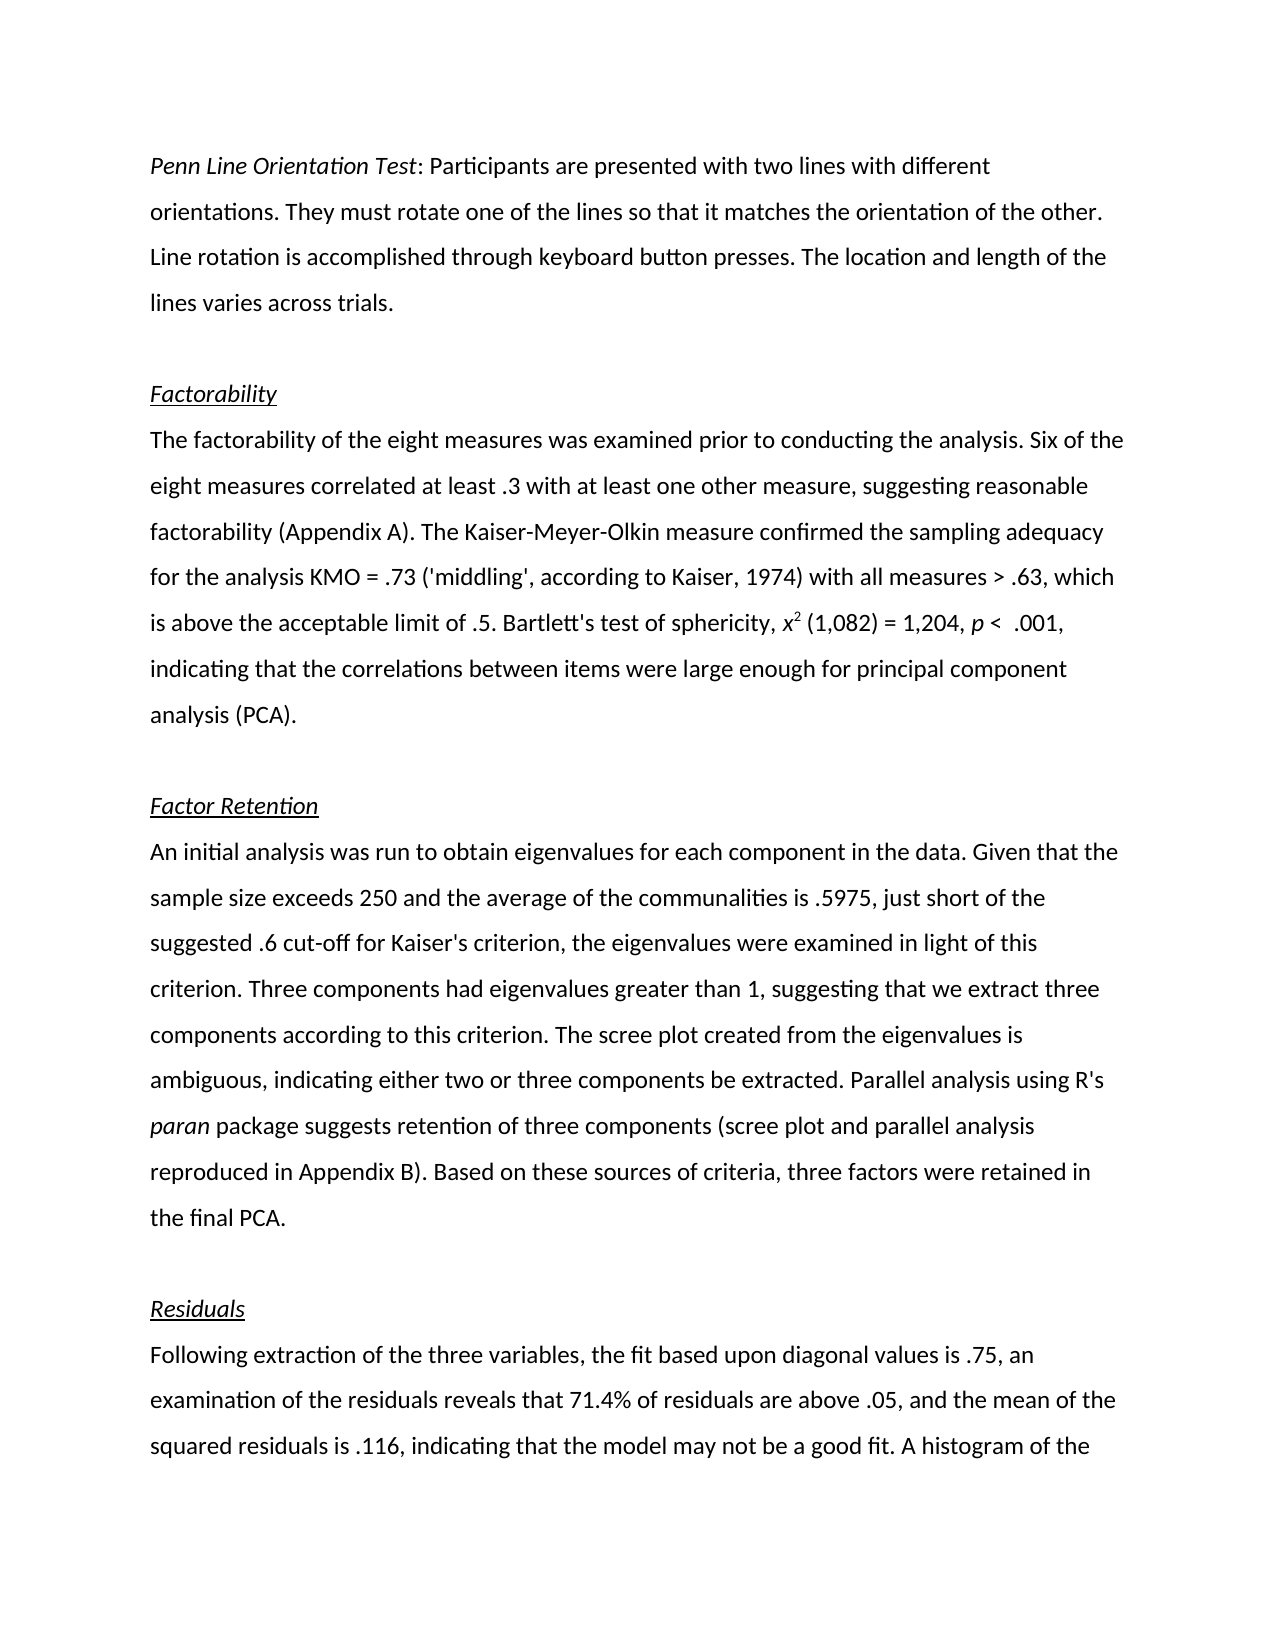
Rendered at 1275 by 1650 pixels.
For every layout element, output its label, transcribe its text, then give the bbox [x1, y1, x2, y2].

text An initial analysis was run to obtain eigenvalues for each component in the data. Given that the sample size exceeds 250 and the average of the communalities is .5975, just short of the suggested .6 cut-off for Kaiser's criterion, the eigenvalues were examined in light of this criterion. Three components had eigenvalues greater than 1, suggesting that we extract three components according to this criterion. The scree plot created from the eigenvalues is ambiguous, indicating either two or three components be extracted. Parallel analysis using R's paran package suggests retention of three components (scree plot and parallel analysis reproduced in Appendix B). Based on these sources of criteria, three factors were retained in the final PCA. [150, 836, 1125, 1232]
text Residuals [150, 1293, 1125, 1324]
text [150, 1339, 1125, 1461]
text The factorability of the eight measures was examined prior to conducting the analysis. Six of the eight measures correlated at least .3 with at least one other measure, suggesting reasonable factorability (Appendix A). The Kaiser-Meyer-Olkin measure confirmed the sampling adequacy for the analysis KMO = .73 ('middling', according to Kaiser, 1974) with all measures > .63, which is above the acceptable limit of .5. Bartlett's test of sphericity, x2 (1,082) = 1,204, p < .001, indicating that the correlations between items were large enough for principal component analysis (PCA). [150, 424, 1125, 729]
text Factor Retention [150, 790, 1125, 821]
text Penn Line Orientation Test: Participants are presented with two lines with different orientations. They must rotate one of the lines so that it matches the orientation of the other. Line rotation is accomplished through keyboard button presses. The location and length of the lines varies across trials. [150, 150, 1125, 318]
text Factorability [150, 379, 1125, 409]
